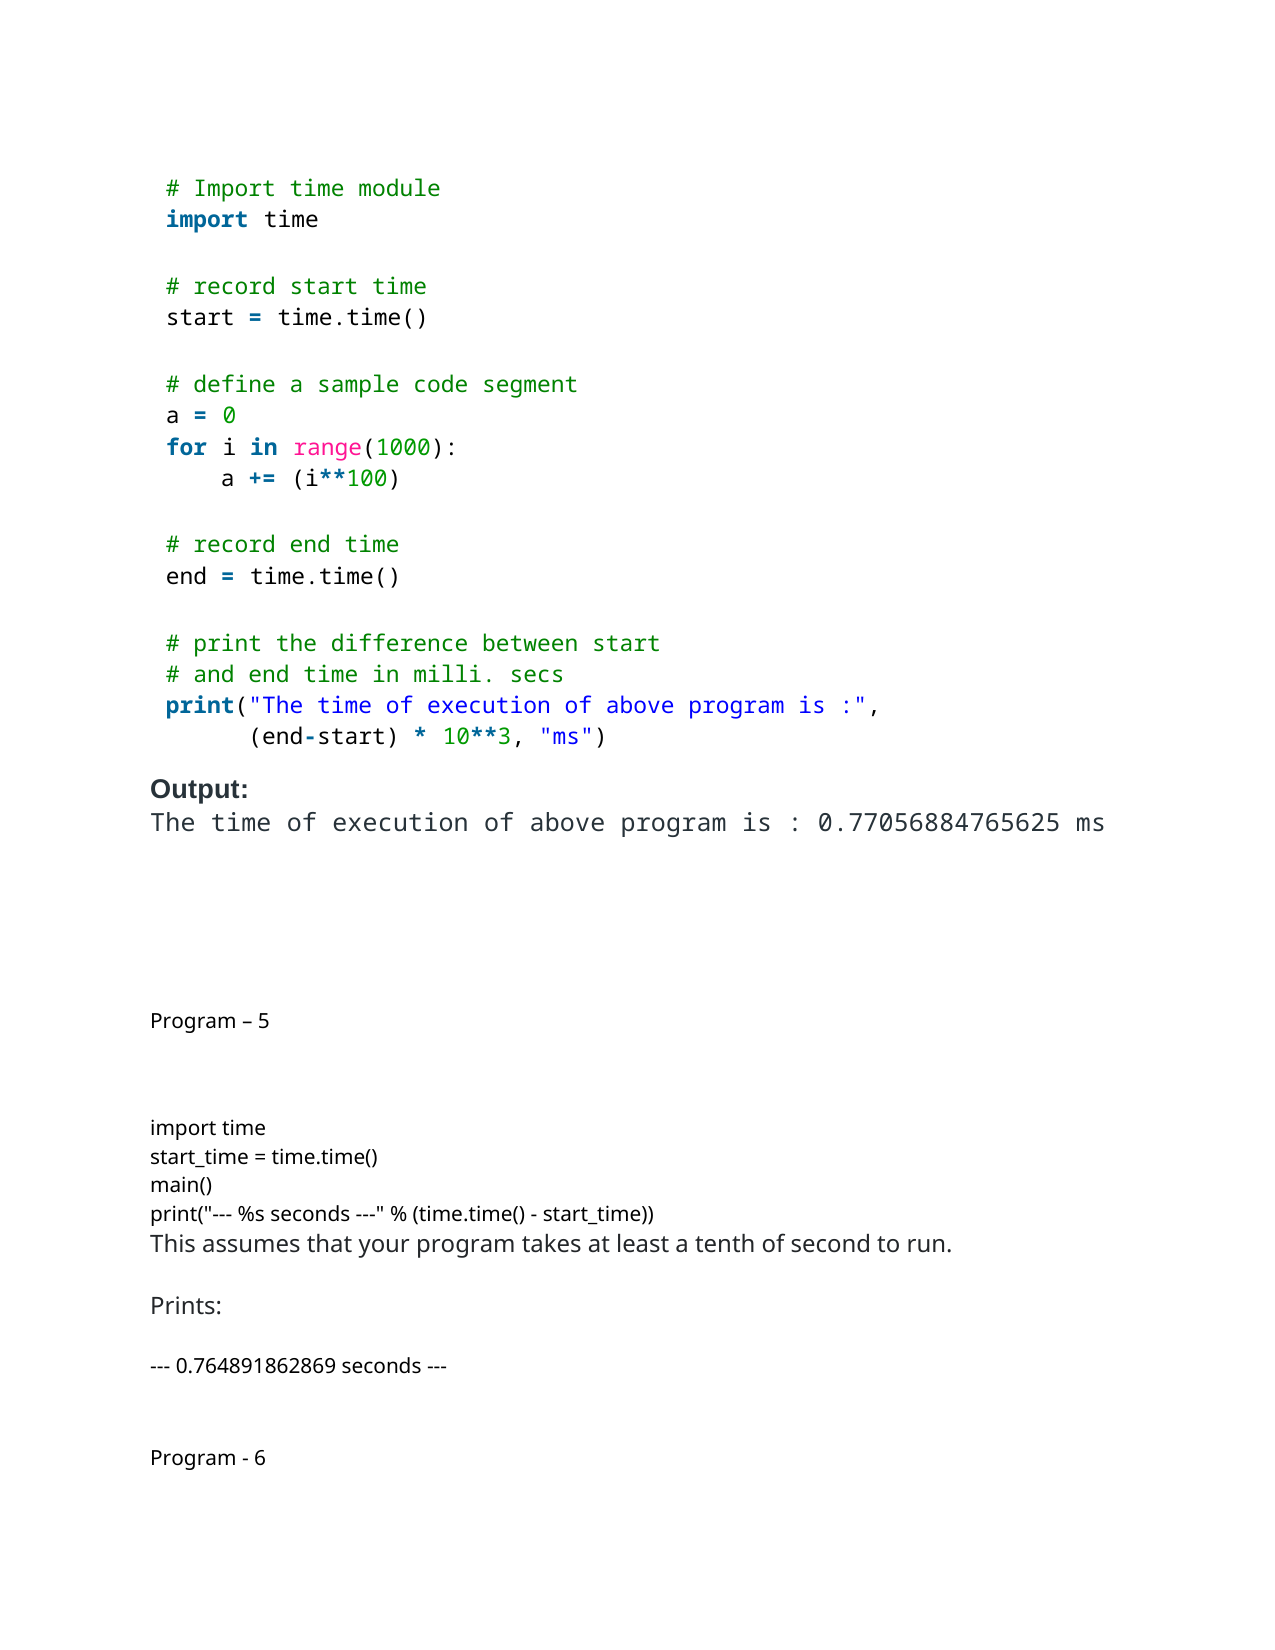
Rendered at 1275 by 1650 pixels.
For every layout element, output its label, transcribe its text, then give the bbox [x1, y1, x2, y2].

text Prints: [150, 1289, 1125, 1322]
text The time of execution of above program is : 0.77056884765625 ms [150, 804, 1125, 839]
text Program - 6 [150, 1443, 1125, 1471]
text main() [150, 1170, 1125, 1199]
table_header # Import time module import time # record start time start = time.time() # define a sample code segment a = 0 for i in range(1000): a += (i**100) # record end time end = time.time() # print the difference between start # and end time in milli. secs print("The time of execution of above program is :", (end-start) * 10**3, "ms") [150, 150, 1091, 773]
text This assumes that your program takes at least a tenth of second to run. [150, 1227, 1125, 1260]
text start_time = time.time() [150, 1142, 1125, 1170]
text print("--- %s seconds ---" % (time.time() - start_time)) [150, 1199, 1125, 1227]
text Program – 5 [150, 1007, 1125, 1035]
text --- 0.764891862869 seconds --- [150, 1351, 1125, 1379]
text import time [150, 1113, 1125, 1142]
text Output: [150, 773, 1125, 804]
